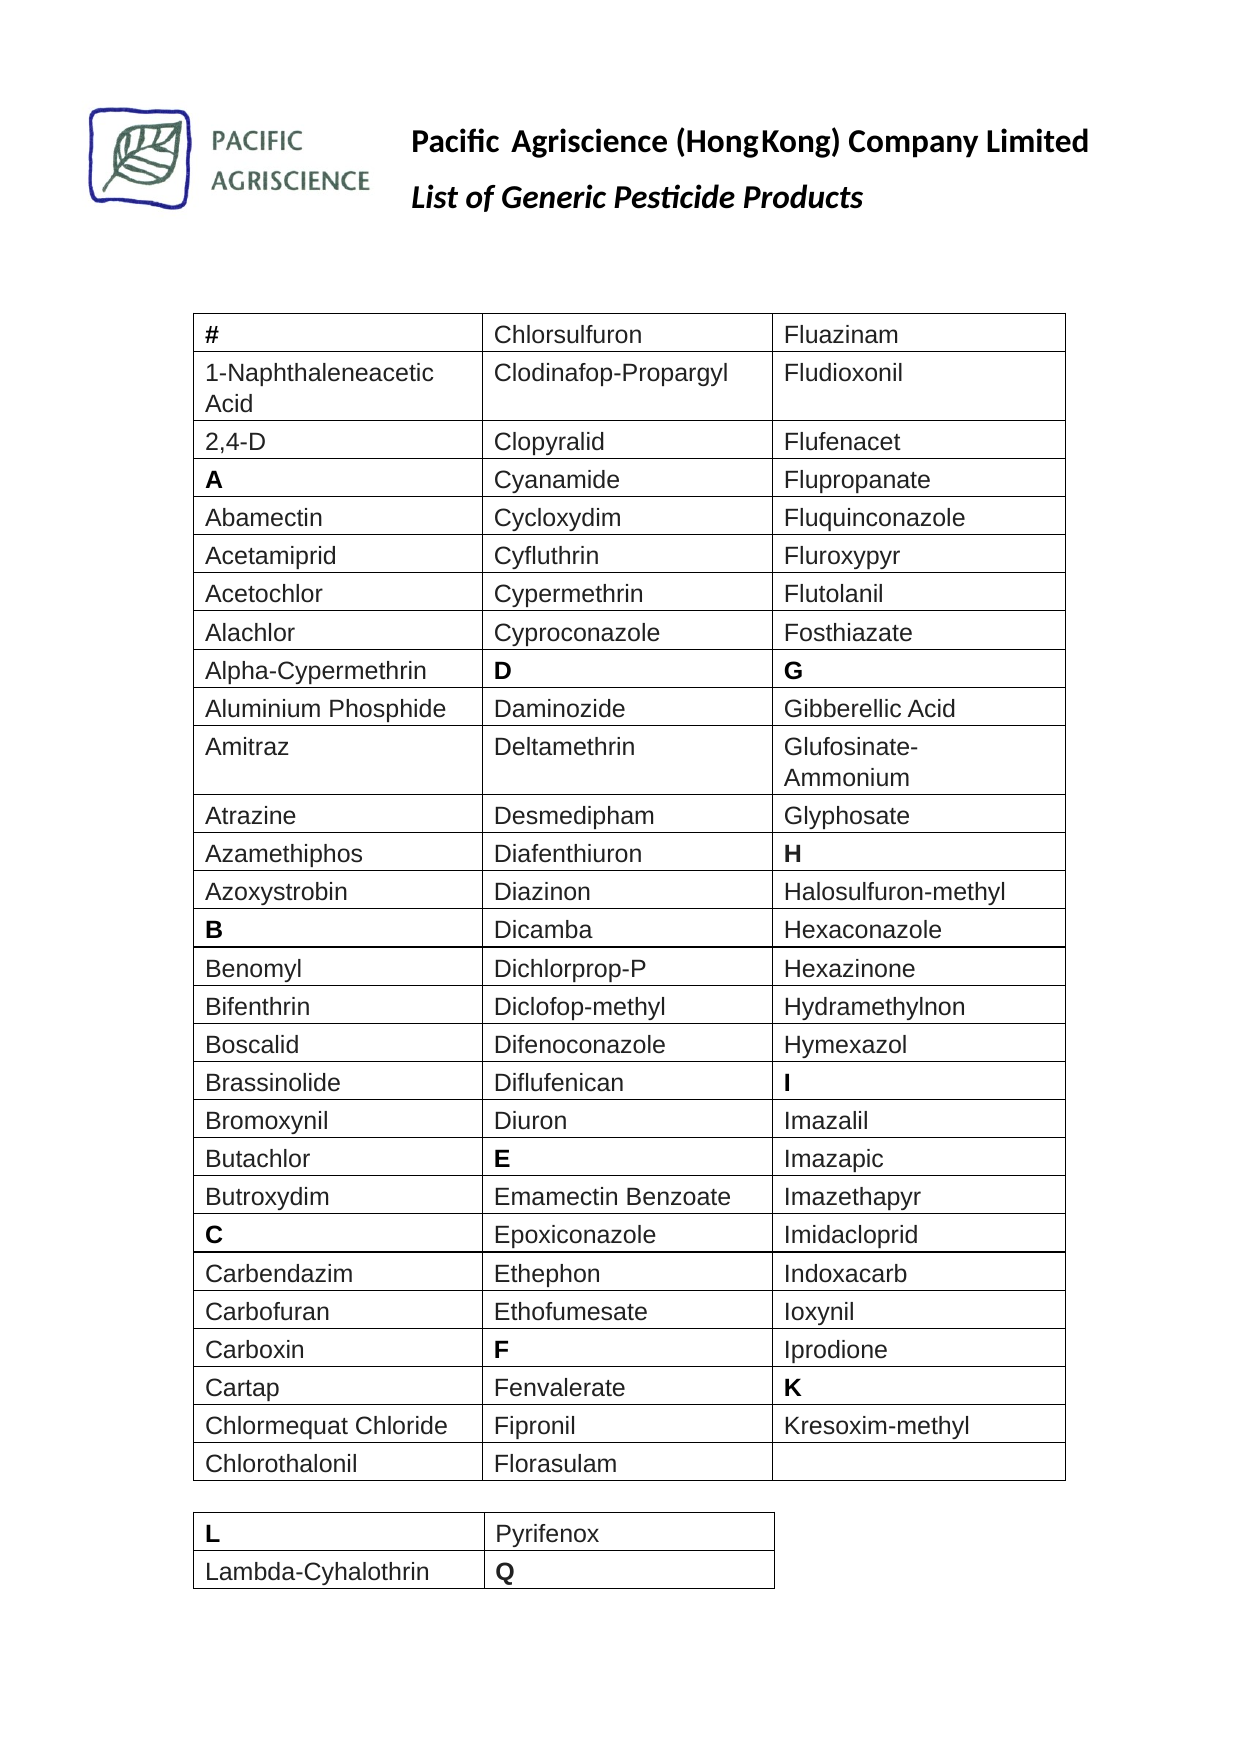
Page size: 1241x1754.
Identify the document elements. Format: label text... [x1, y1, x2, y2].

table_cell Azamethiphos [194, 833, 482, 870]
table_cell [773, 1443, 1065, 1480]
table_cell Imidacloprid [773, 1214, 1065, 1251]
table_cell Difenoconazole [483, 1024, 772, 1061]
table_header Fluazinam [773, 314, 1065, 351]
table_header L [194, 1513, 484, 1550]
table_cell Indoxacarb [773, 1253, 1065, 1289]
table_cell F [483, 1329, 772, 1366]
table_cell Diflufenican [483, 1062, 772, 1099]
table_cell Flufenacet [773, 421, 1065, 458]
table_cell B [194, 909, 482, 946]
table_cell Carboxin [194, 1329, 482, 1366]
table_cell Azoxystrobin [194, 871, 482, 908]
table_cell D [483, 650, 772, 687]
table_cell Diafenthiuron [483, 833, 772, 870]
table_cell Daminozide [483, 688, 772, 725]
table_cell Imazapic [773, 1138, 1065, 1175]
table_cell Carbendazim [194, 1253, 482, 1289]
table_cell Cyanamide [483, 459, 772, 496]
table_cell Clopyralid [483, 421, 772, 458]
table_cell Cycloxydim [483, 497, 772, 534]
table_cell Cartap [194, 1367, 482, 1404]
table_cell Cypermethrin [483, 573, 772, 610]
table_cell K [773, 1367, 1065, 1404]
table_cell Flupropanate [773, 459, 1065, 496]
table_cell Butroxydim [194, 1176, 482, 1213]
table_cell Bifenthrin [194, 986, 482, 1023]
table_cell 2,4-D [194, 421, 482, 458]
table_cell Kresoxim-methyl [773, 1405, 1065, 1442]
table_cell Florasulam [483, 1443, 772, 1480]
table_cell Diuron [483, 1100, 772, 1137]
table_cell Fosthiazate [773, 611, 1065, 648]
table_cell Acetamiprid [194, 535, 482, 572]
table_cell Dicamba [483, 909, 772, 946]
table_cell Brassinolide [194, 1062, 482, 1099]
table_cell Fludioxonil [773, 352, 1065, 420]
table_cell Boscalid [194, 1024, 482, 1061]
table_cell Alachlor [194, 611, 482, 648]
table_cell H [773, 833, 1065, 870]
table_cell Fluquinconazole [773, 497, 1065, 534]
table_cell Hymexazol [773, 1024, 1065, 1061]
table_cell Gibberellic Acid [773, 688, 1065, 725]
table_cell Carbofuran [194, 1291, 482, 1328]
table_cell Diazinon [483, 871, 772, 908]
table_cell Epoxiconazole [483, 1214, 772, 1251]
table_cell Glyphosate [773, 795, 1065, 832]
table_cell A [194, 459, 482, 496]
table_cell Atrazine [194, 795, 482, 832]
table_cell Alpha-Cypermethrin [194, 650, 482, 687]
table_cell Butachlor [194, 1138, 482, 1175]
table_cell Abamectin [194, 497, 482, 534]
table_cell Hydramethylnon [773, 986, 1065, 1023]
table_cell Ethofumesate [483, 1291, 772, 1328]
table_cell Chlorothalonil [194, 1443, 482, 1480]
table_cell Dichlorprop-P [483, 948, 772, 984]
table_cell Q [485, 1551, 774, 1588]
table_cell Emamectin Benzoate [483, 1176, 772, 1213]
table_cell Aluminium Phosphide [194, 688, 482, 725]
table_cell Amitraz [194, 726, 482, 794]
table_header Pyrifenox [485, 1513, 774, 1550]
picture [70, 77, 388, 229]
table_cell Clodinafop-Propargyl [483, 352, 772, 420]
table_header Chlorsulfuron [483, 314, 772, 351]
table_cell Bromoxynil [194, 1100, 482, 1137]
table_cell 1-Naphthaleneacetic Acid [194, 352, 482, 420]
table_cell Lambda-Cyhalothrin [194, 1551, 484, 1588]
table_cell I [773, 1062, 1065, 1099]
table_cell Diclofop-methyl [483, 986, 772, 1023]
table_cell Fipronil [483, 1405, 772, 1442]
table_cell Chlormequat Chloride [194, 1405, 482, 1442]
table_cell Acetochlor [194, 573, 482, 610]
table_cell Benomyl [194, 948, 482, 984]
table_cell G [773, 650, 1065, 687]
table_cell Hexaconazole [773, 909, 1065, 946]
table_cell Hexazinone [773, 948, 1065, 984]
table_cell Flutolanil [773, 573, 1065, 610]
table_cell C [194, 1214, 482, 1251]
table_cell Imazalil [773, 1100, 1065, 1137]
table_cell Cyproconazole [483, 611, 772, 648]
table_cell Glufosinate- Ammonium [773, 726, 1065, 794]
table_cell Halosulfuron-methyl [773, 871, 1065, 908]
table_cell Deltamethrin [483, 726, 772, 794]
table_cell Cyfluthrin [483, 535, 772, 572]
table_header # [194, 314, 482, 351]
table_cell Ethephon [483, 1253, 772, 1289]
table_cell Ioxynil [773, 1291, 1065, 1328]
table_cell Desmedipham [483, 795, 772, 832]
table_cell Iprodione [773, 1329, 1065, 1366]
table_cell Fenvalerate [483, 1367, 772, 1404]
table_cell Imazethapyr [773, 1176, 1065, 1213]
table_cell E [483, 1138, 772, 1175]
table_cell Fluroxypyr [773, 535, 1065, 572]
